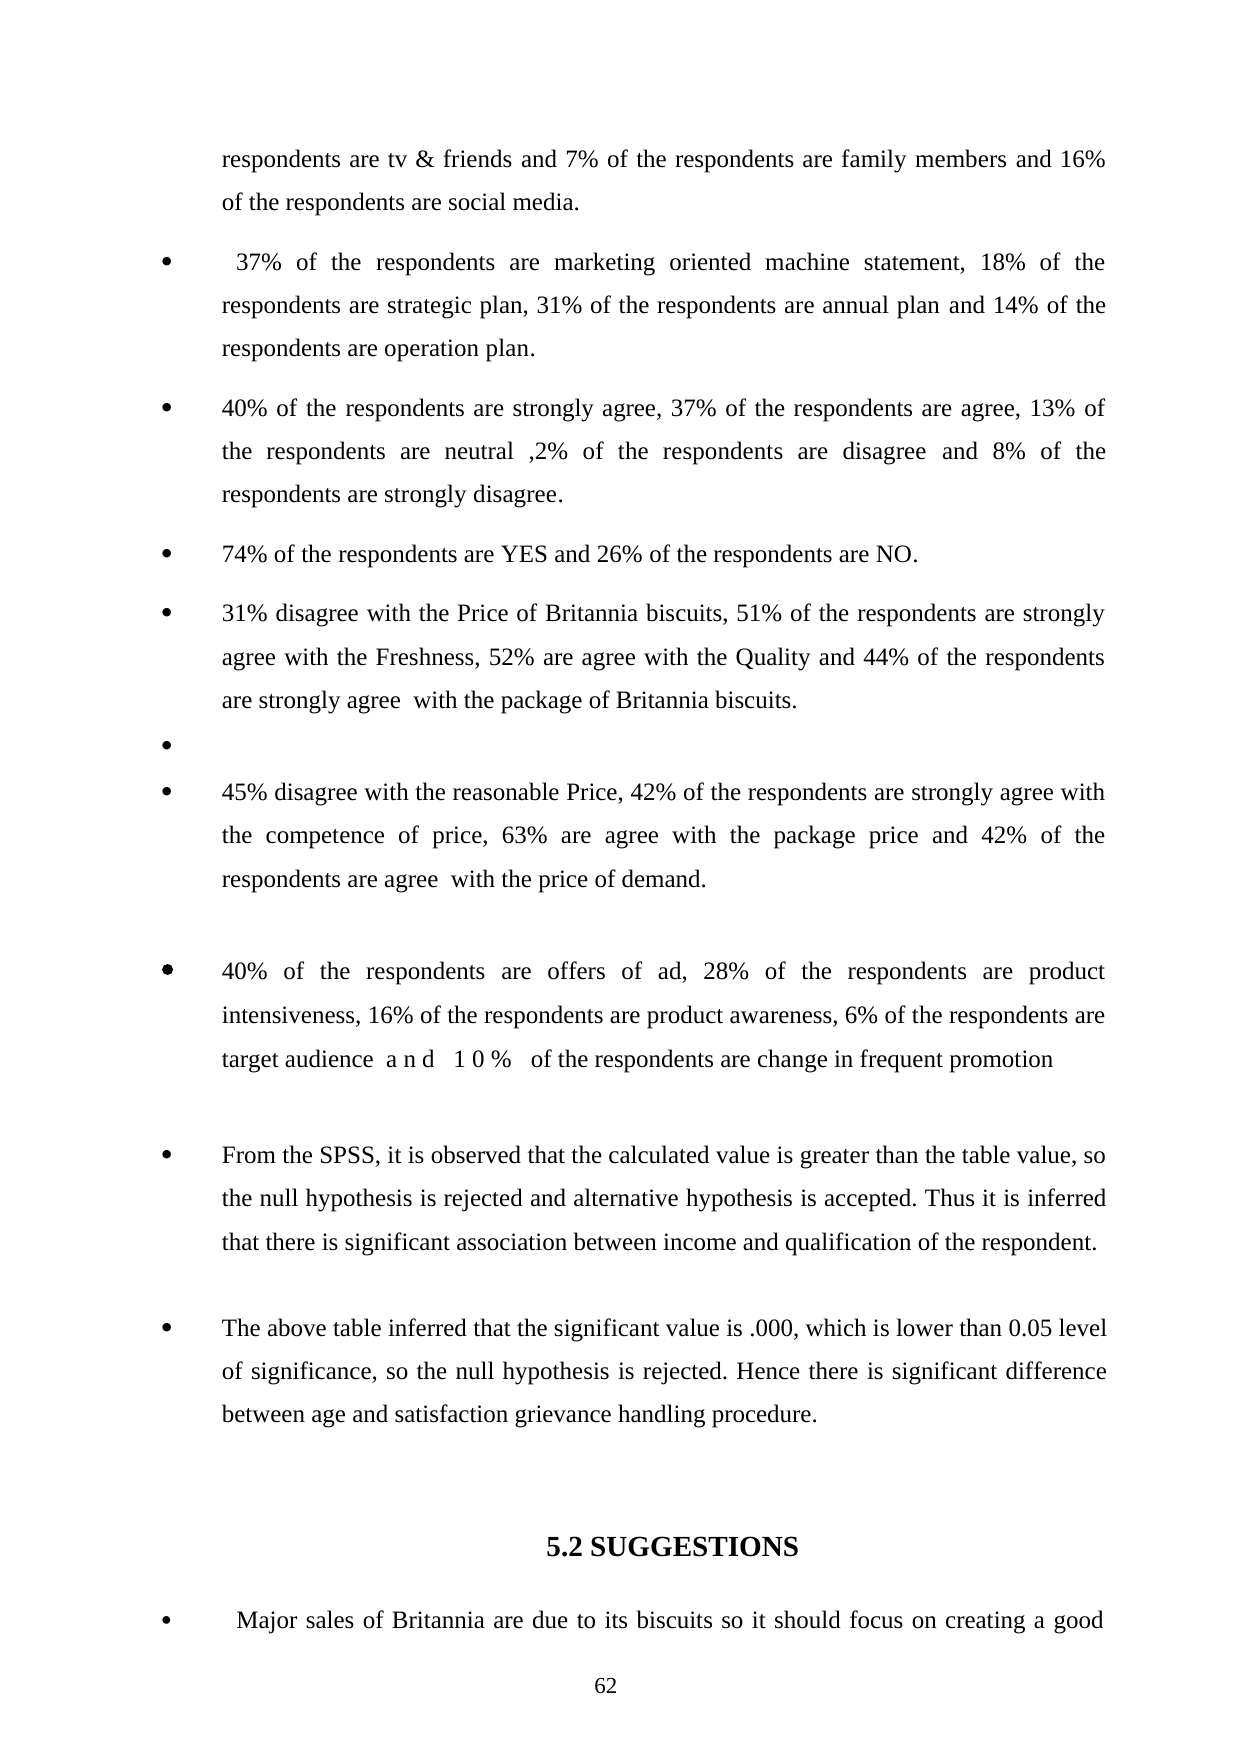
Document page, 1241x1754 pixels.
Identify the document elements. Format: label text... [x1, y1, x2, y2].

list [162, 1605, 1106, 1634]
list 40% of the respondents are offers of ad, 28% of the respondents are product intensiveness, 16% of the respondents are product awareness, 6% of the respondents are target audience and 10% of the respondents are change in frequent promotion [162, 956, 1106, 1072]
list 31% disagree with the Price of Britannia biscuits, 51% of the respondents are strongly agree with the Freshness, 52% are agree with the Quality and 44% of the respondents are strongly agree with the package of Britannia biscuits. [162, 598, 1106, 713]
list From the SPSS, it is observed that the calculated value is greater than the table value, so the null hypothesis is rejected and alternative hypothesis is accepted. Thus it is inferred that there is significant association between income and qualification of the respondent. [162, 1140, 1107, 1255]
list The above table inferred that the significant value is .000, which is lower than 0.05 level of significance, so the null hypothesis is rejected. Hence there is significant difference between age and satisfaction grievance handling procedure. [162, 1313, 1107, 1428]
list 37% of the respondents are marketing oriented machine statement, 18% of the respondents are strategic plan, 31% of the respondents are annual plan and 14% of the respondents are operation plan. [162, 247, 1106, 362]
list 45% disagree with the reasonable Price, 42% of the respondents are strongly agree with the competence of price, 63% are agree with the package price and 42% of the respondents are agree with the price of demand. [162, 777, 1106, 892]
list 74% of the respondents are YES and 26% of the respondents are NO. [162, 539, 1106, 567]
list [162, 144, 1106, 216]
text 5.2 SUGGESTIONS [264, 1529, 1081, 1562]
list 40% of the respondents are strongly agree, 37% of the respondents are agree, 13% of the respondents are neutral ,2% of the respondents are disagree and 8% of the respondents are strongly disagree. [162, 393, 1106, 508]
